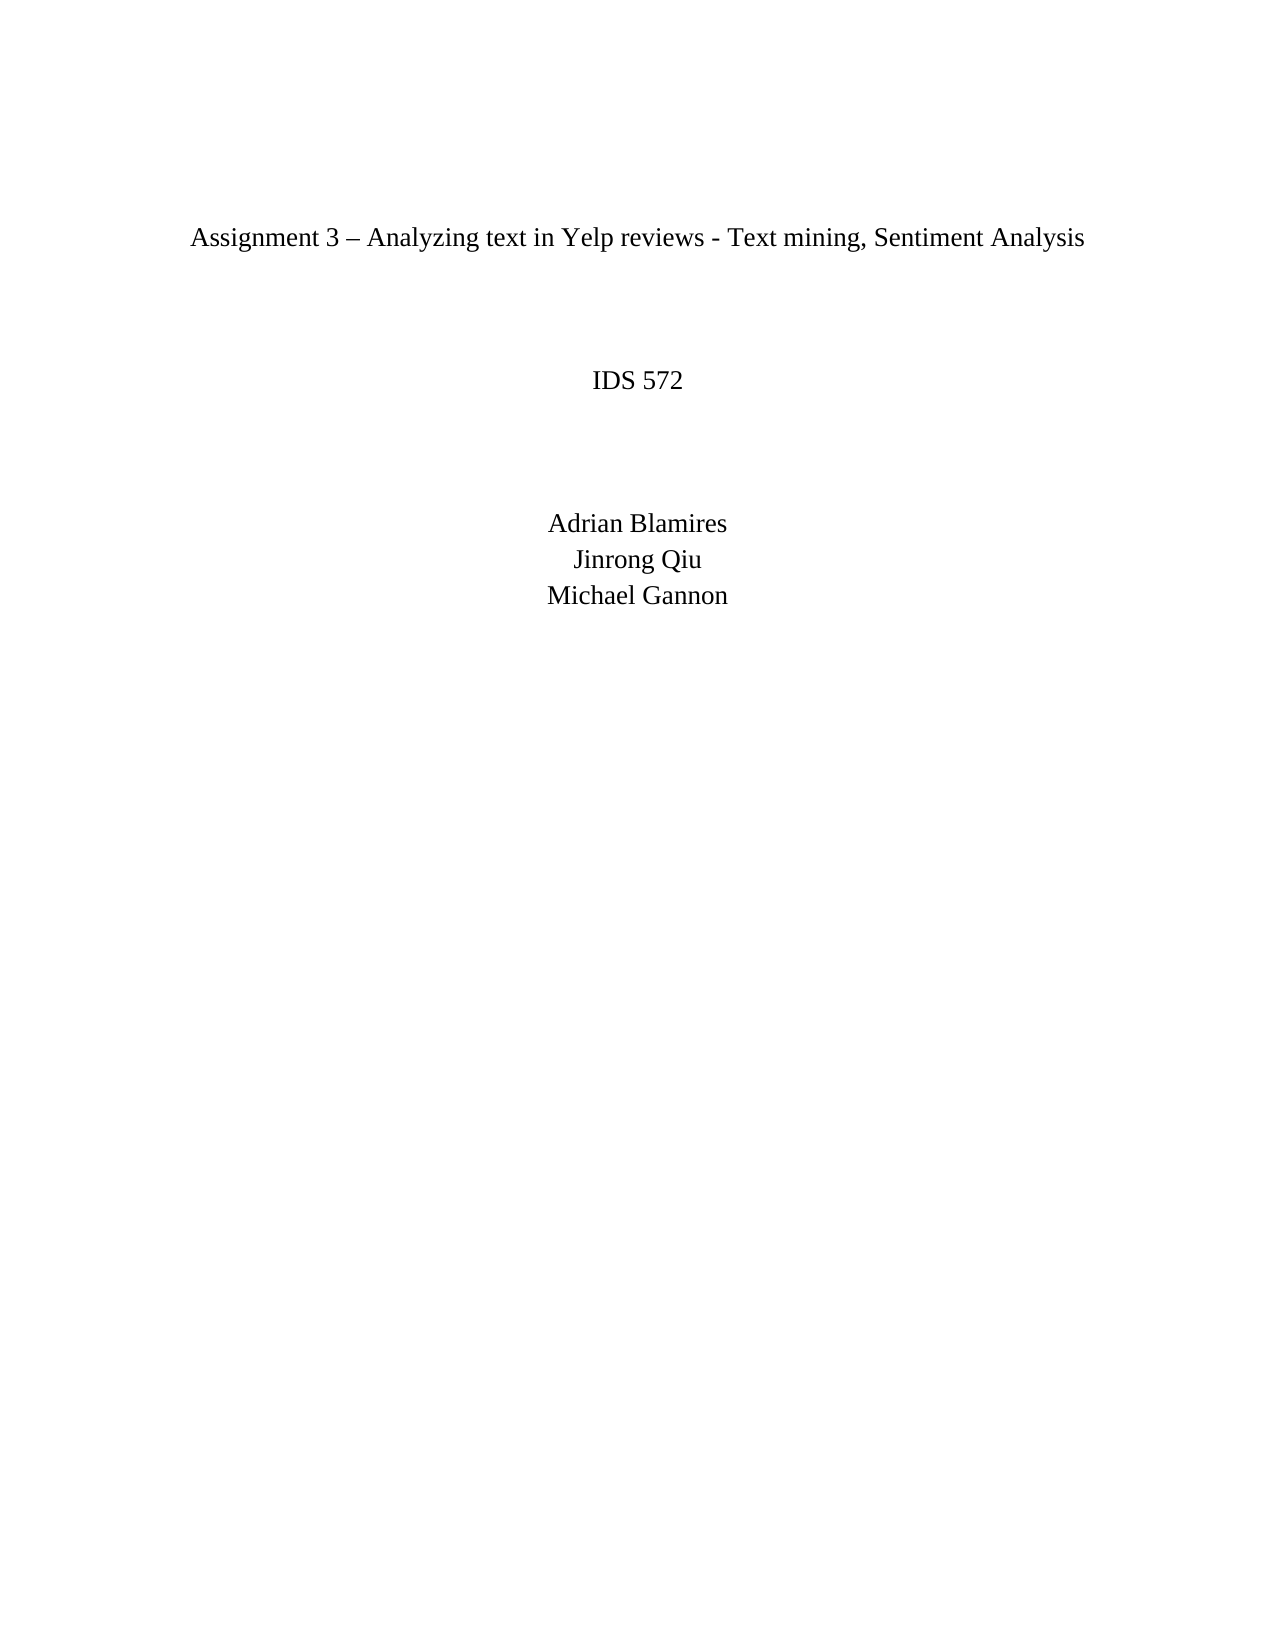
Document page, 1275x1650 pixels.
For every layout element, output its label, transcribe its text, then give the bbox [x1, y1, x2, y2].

text IDS 572 [150, 364, 1125, 396]
text Assignment 3 – Analyzing text in Yelp reviews - Text mining, Sentiment Analysis [150, 221, 1125, 253]
text Michael Gannon [150, 579, 1125, 610]
text Adrian Blamires [150, 507, 1125, 538]
text Jinrong Qiu [150, 543, 1125, 574]
